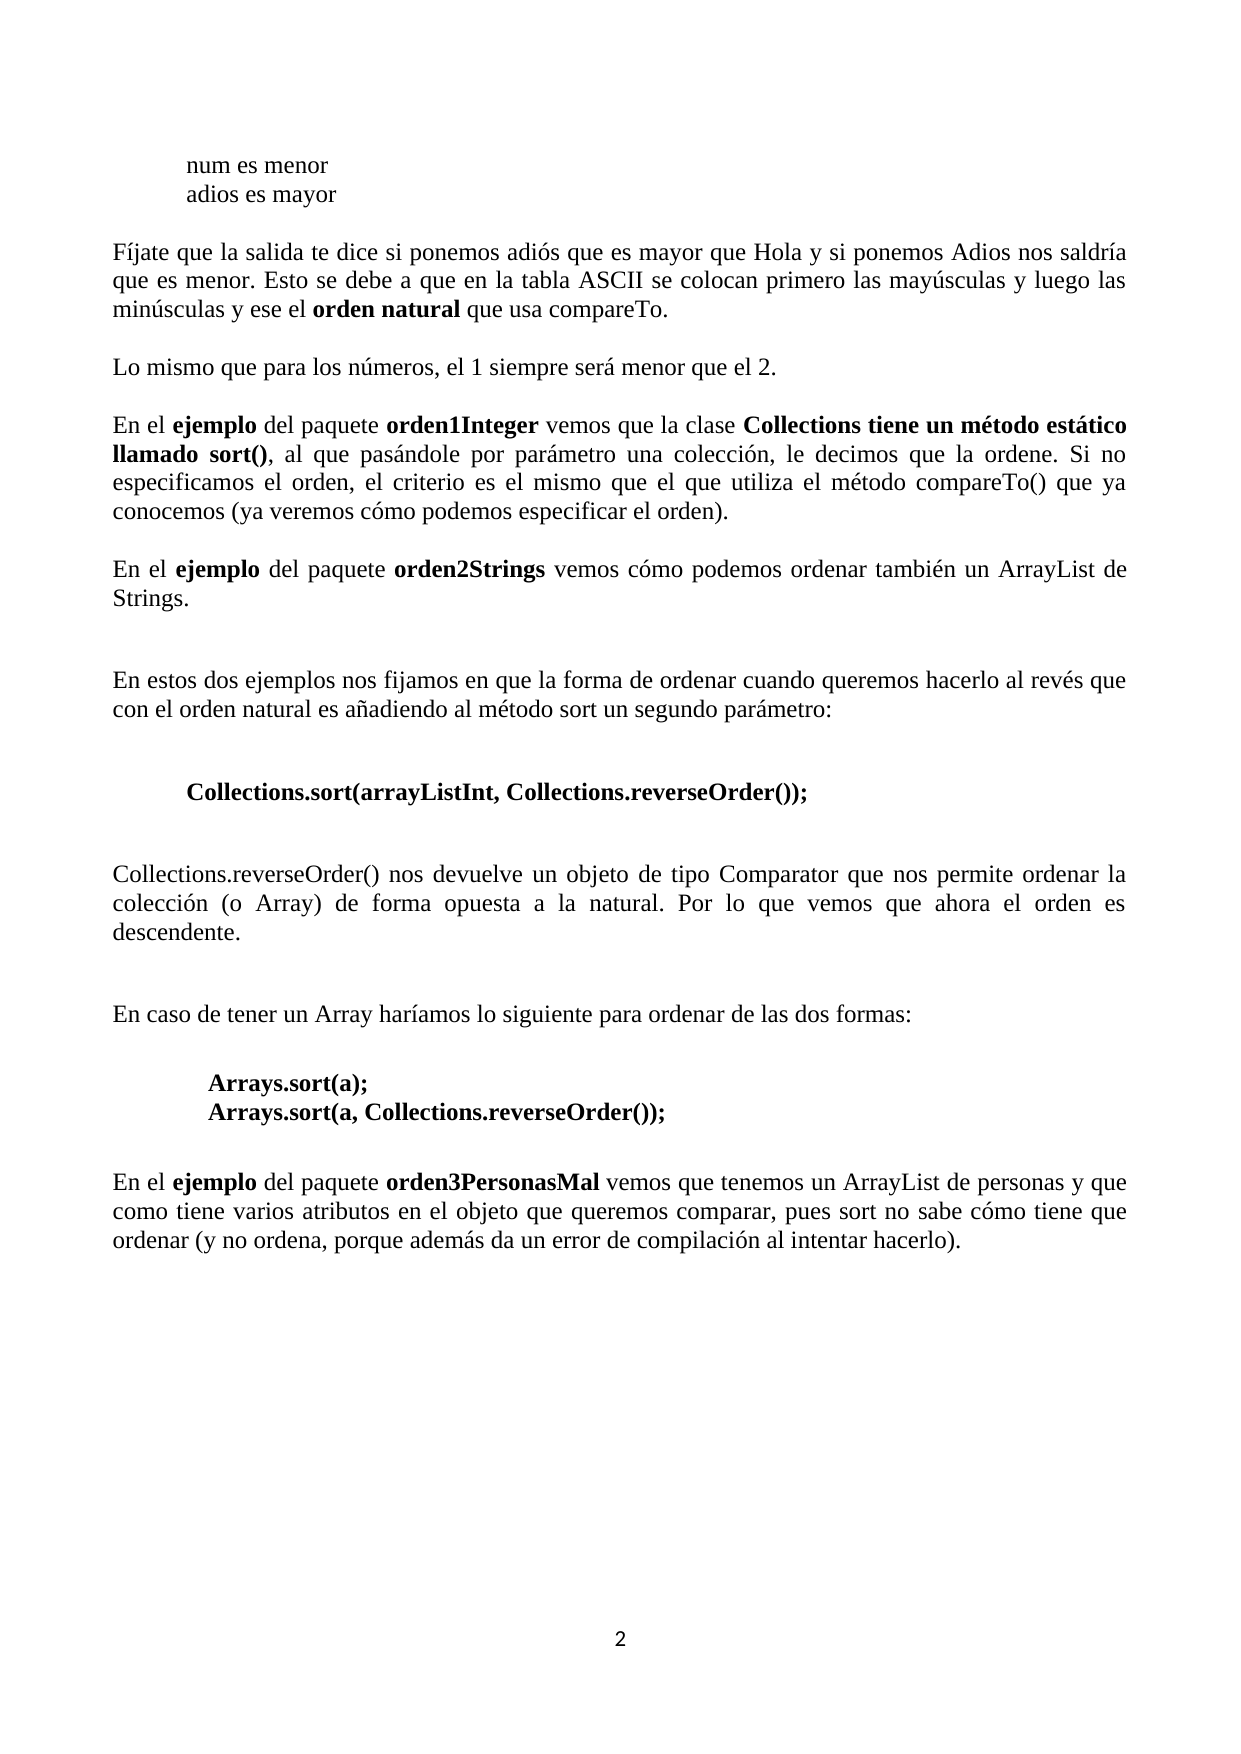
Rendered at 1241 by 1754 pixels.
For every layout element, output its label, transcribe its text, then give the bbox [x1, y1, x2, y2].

text En estos dos ejemplos nos fijamos en que la forma de ordenar cuando queremos hacerlo al revés que con el orden natural es añadiendo al método sort un segundo parámetro: [112, 665, 1128, 723]
text Fíjate que la salida te dice si ponemos adiós que es mayor que Hola y si ponemos Adios nos saldría que es menor. Esto se debe a que en la tabla ASCII se colocan primero las mayúsculas y luego las minúsculas y ese el orden natural que usa compareTo. [112, 237, 1128, 323]
text Arrays.sort(a); [112, 1068, 1128, 1097]
text Lo mismo que para los números, el 1 siempre será menor que el 2. [112, 352, 1128, 381]
text Collections.sort(arrayListInt, Collections.reverseOrder()); [112, 777, 1128, 805]
text En el ejemplo del paquete orden3PersonasMal vemos que tenemos un ArrayList de personas y que como tiene varios atributos en el objeto que queremos comparar, pues sort no sabe cómo tiene que ordenar (y no ordena, porque además da un error de compilación al intentar hacerlo). [112, 1167, 1128, 1254]
text adios es mayor [112, 179, 1128, 207]
text En el ejemplo del paquete orden2Strings vemos cómo podemos ordenar también un ArrayList de Strings. [112, 554, 1128, 612]
text num es menor [186, 150, 1128, 179]
text Collections.reverseOrder() nos devuelve un objeto de tipo Comparator que nos permite ordenar la colección (o Array) de forma opuesta a la natural. Por lo que vemos que ahora el orden es descendente. [112, 859, 1128, 945]
text En el ejemplo del paquete orden1Integer vemos que la clase Collections tiene un método estático llamado sort(), al que pasándole por parámetro una colección, le decimos que la ordene. Si no especificamos el orden, el criterio es el mismo que el que utiliza el método compareTo() que ya conocemos (ya veremos cómo podemos especificar el orden). [112, 410, 1128, 525]
text En caso de tener un Array haríamos lo siguiente para ordenar de las dos formas: [112, 999, 1128, 1028]
text Arrays.sort(a, Collections.reverseOrder()); [112, 1097, 1128, 1126]
